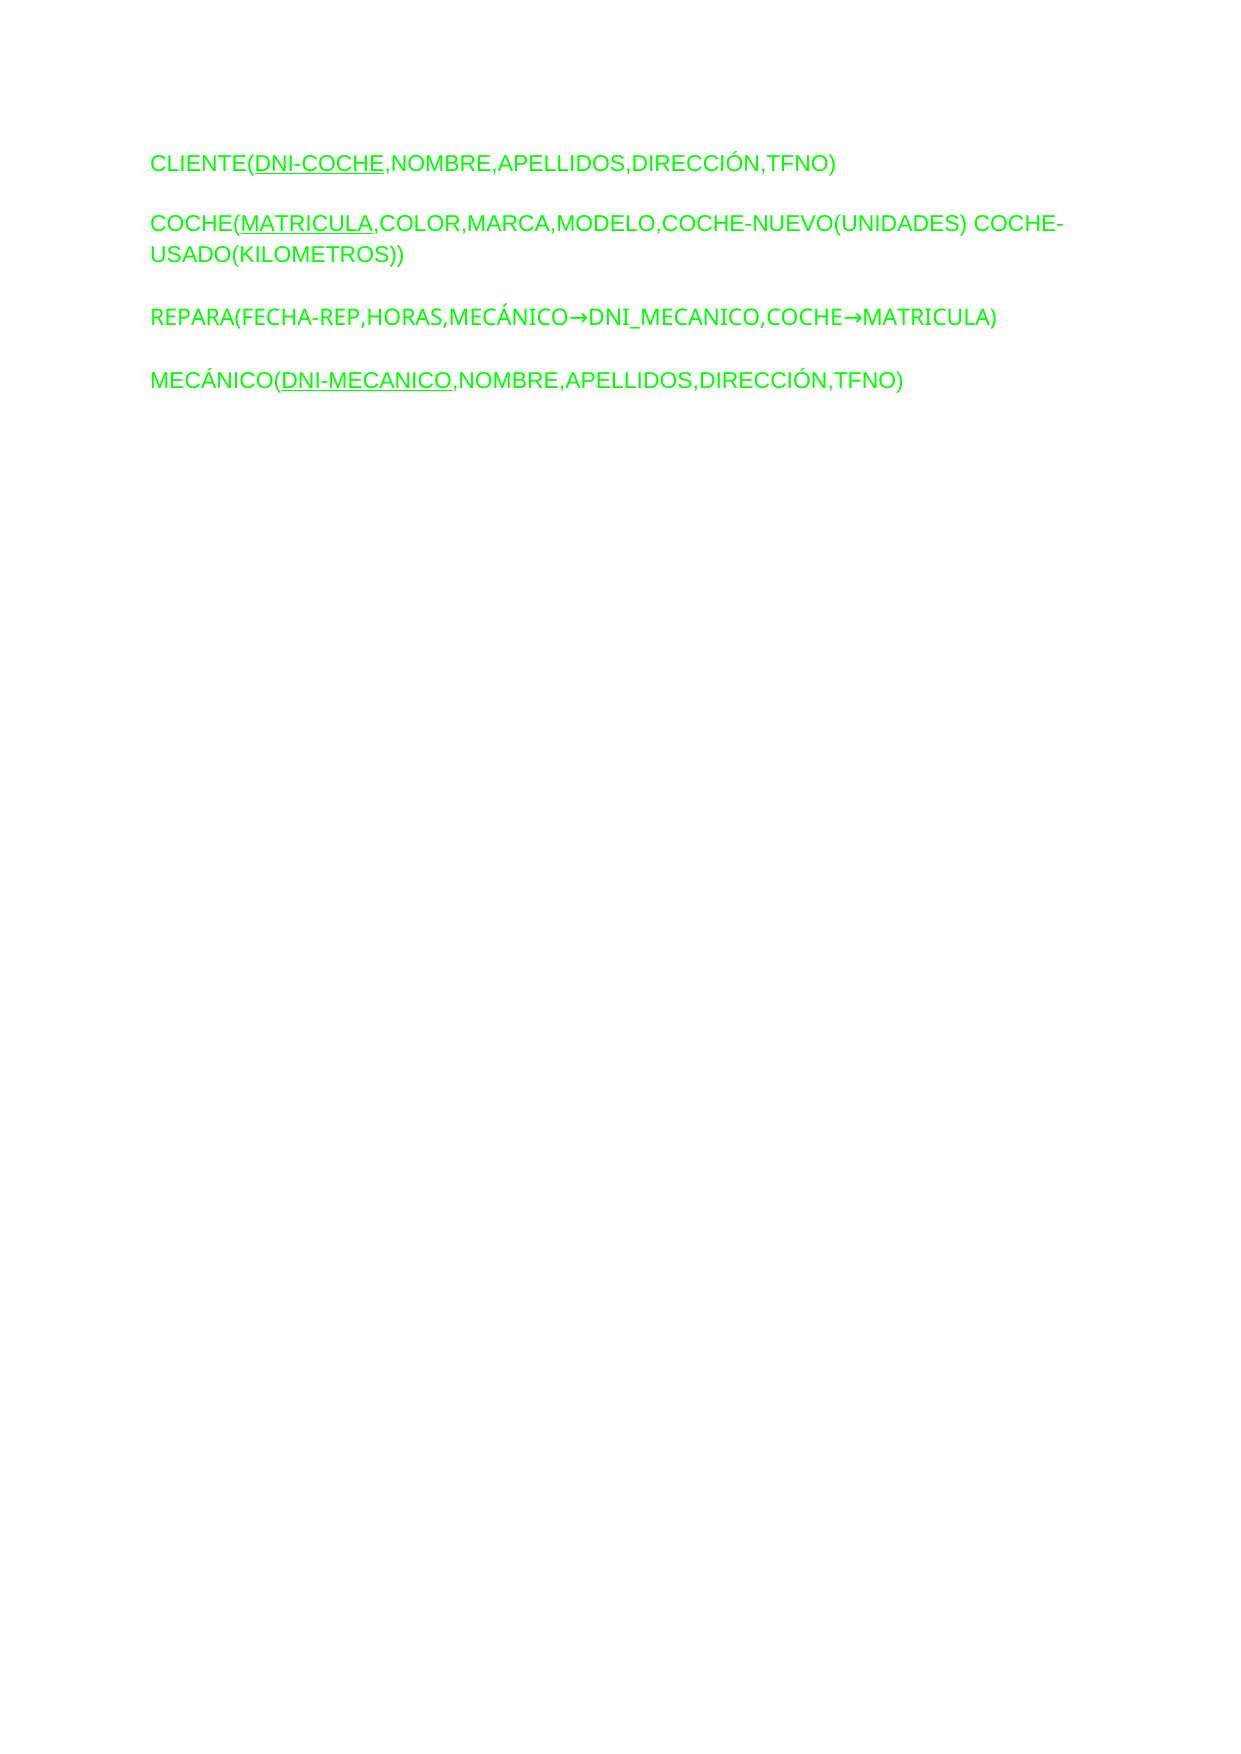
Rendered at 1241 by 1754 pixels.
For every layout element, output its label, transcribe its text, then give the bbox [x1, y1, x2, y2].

text MECÁNICO(DNI-MECANICO,NOMBRE,APELLIDOS,DIRECCIÓN,TFNO) [150, 367, 1090, 393]
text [150, 301, 1090, 332]
text CLIENTE(DNI-COCHE,NOMBRE,APELLIDOS,DIRECCIÓN,TFNO) [150, 150, 1090, 176]
text COCHE(MATRICULA,COLOR,MARCA,MODELO,COCHE-NUEVO(UNIDADES) COCHE-USADO(KILOMETROS)) [150, 210, 1090, 267]
